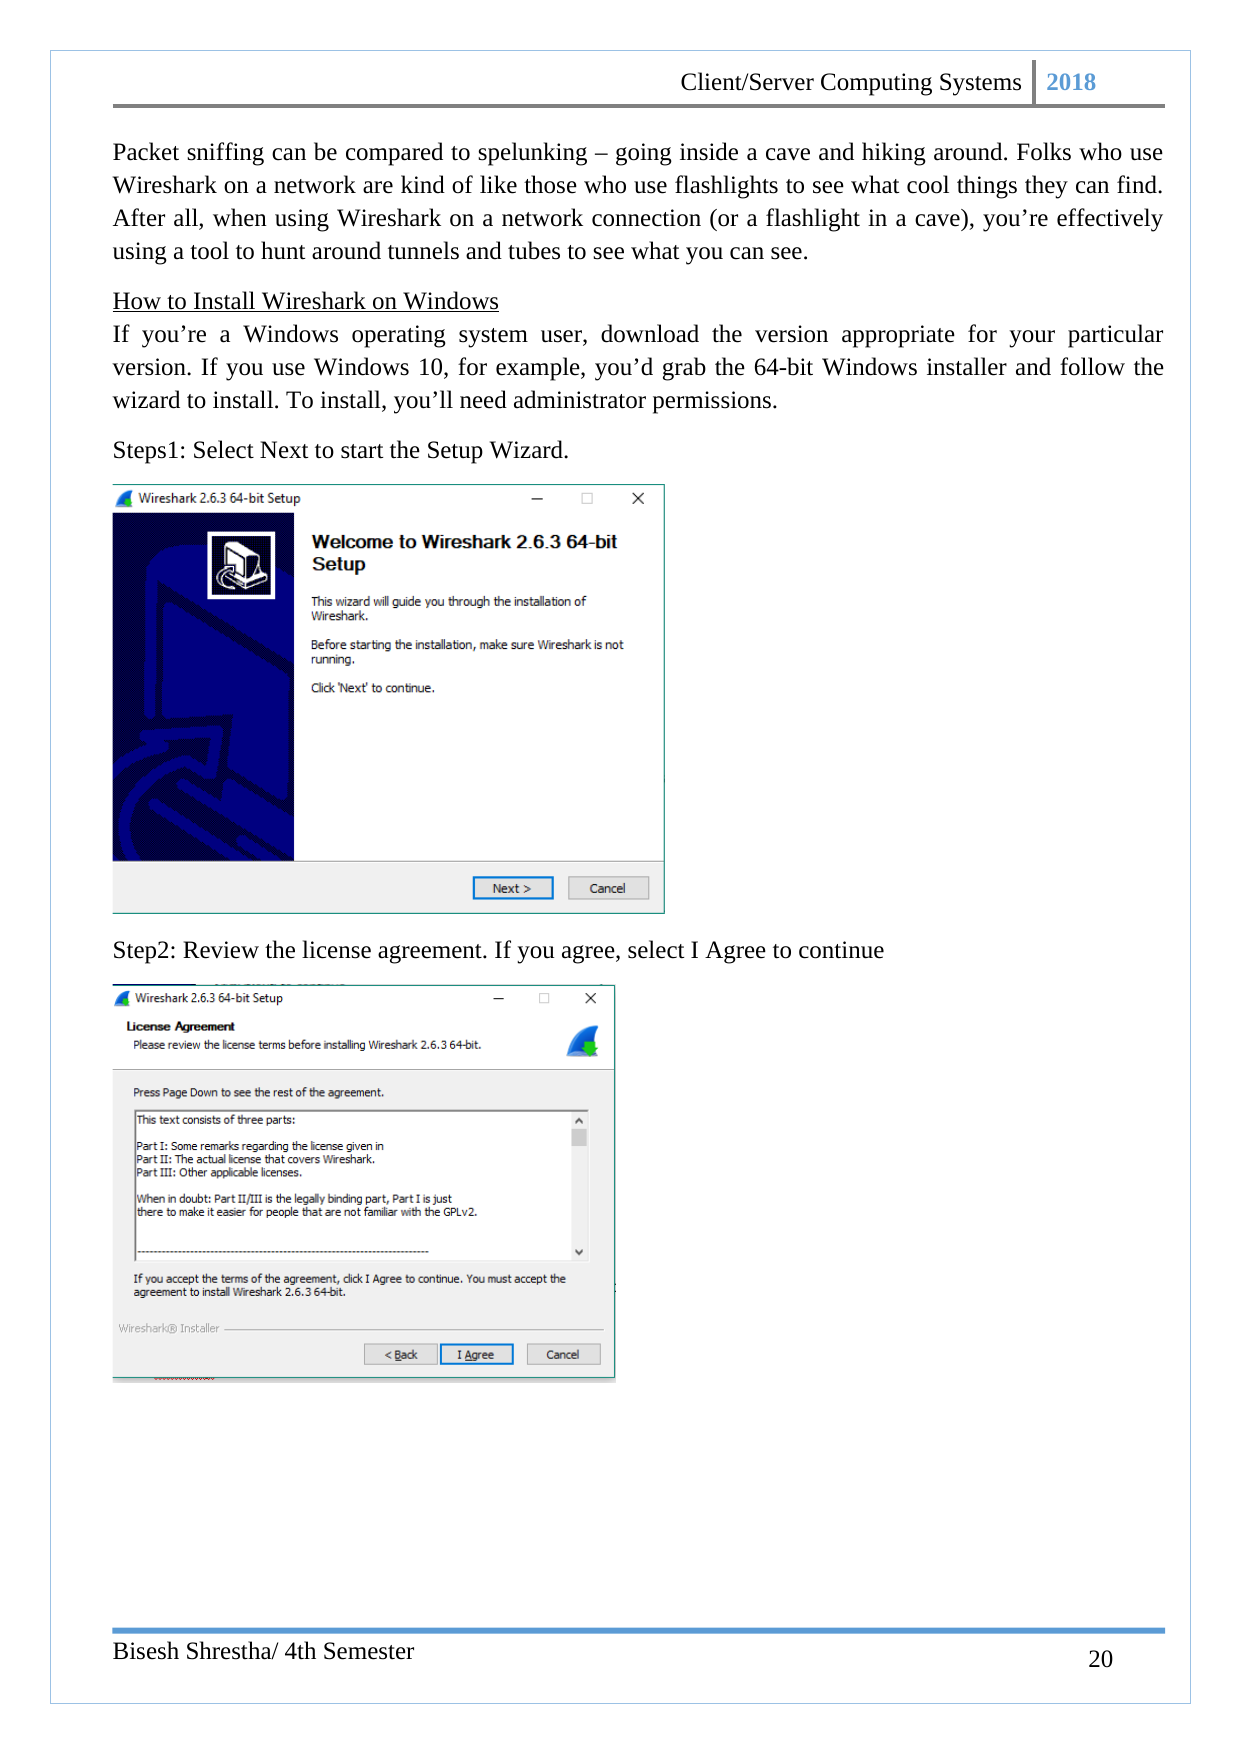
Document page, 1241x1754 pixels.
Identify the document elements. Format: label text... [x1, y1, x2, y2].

subtitle How to Install Wireshark on Windows [112, 286, 1165, 315]
text If you’re a Windows operating system user, download the version appropriate for your particular version. If you use Windows 10, for example, you’d grab the 64-bit Windows installer and follow the wizard to install. To install, you’ll need administrator permissions. [112, 319, 1165, 414]
text Packet sniffing can be compared to spelunking – going inside a cave and hiking around. Folks who use Wireshark on a network are kind of like those who use flashlights to see what cool things they can find. After all, when using Wireshark on a network connection (or a flashlight in a cave), you’re effectively using a tool to hunt around tunnels and tubes to see what you can see. [112, 137, 1165, 265]
text Step2: Review the license agreement. If you agree, select I Agree to continue [112, 935, 1165, 963]
picture [112, 484, 665, 914]
text Steps1: Select Next to start the Setup Wizard. [112, 435, 1165, 463]
picture [112, 984, 616, 1383]
